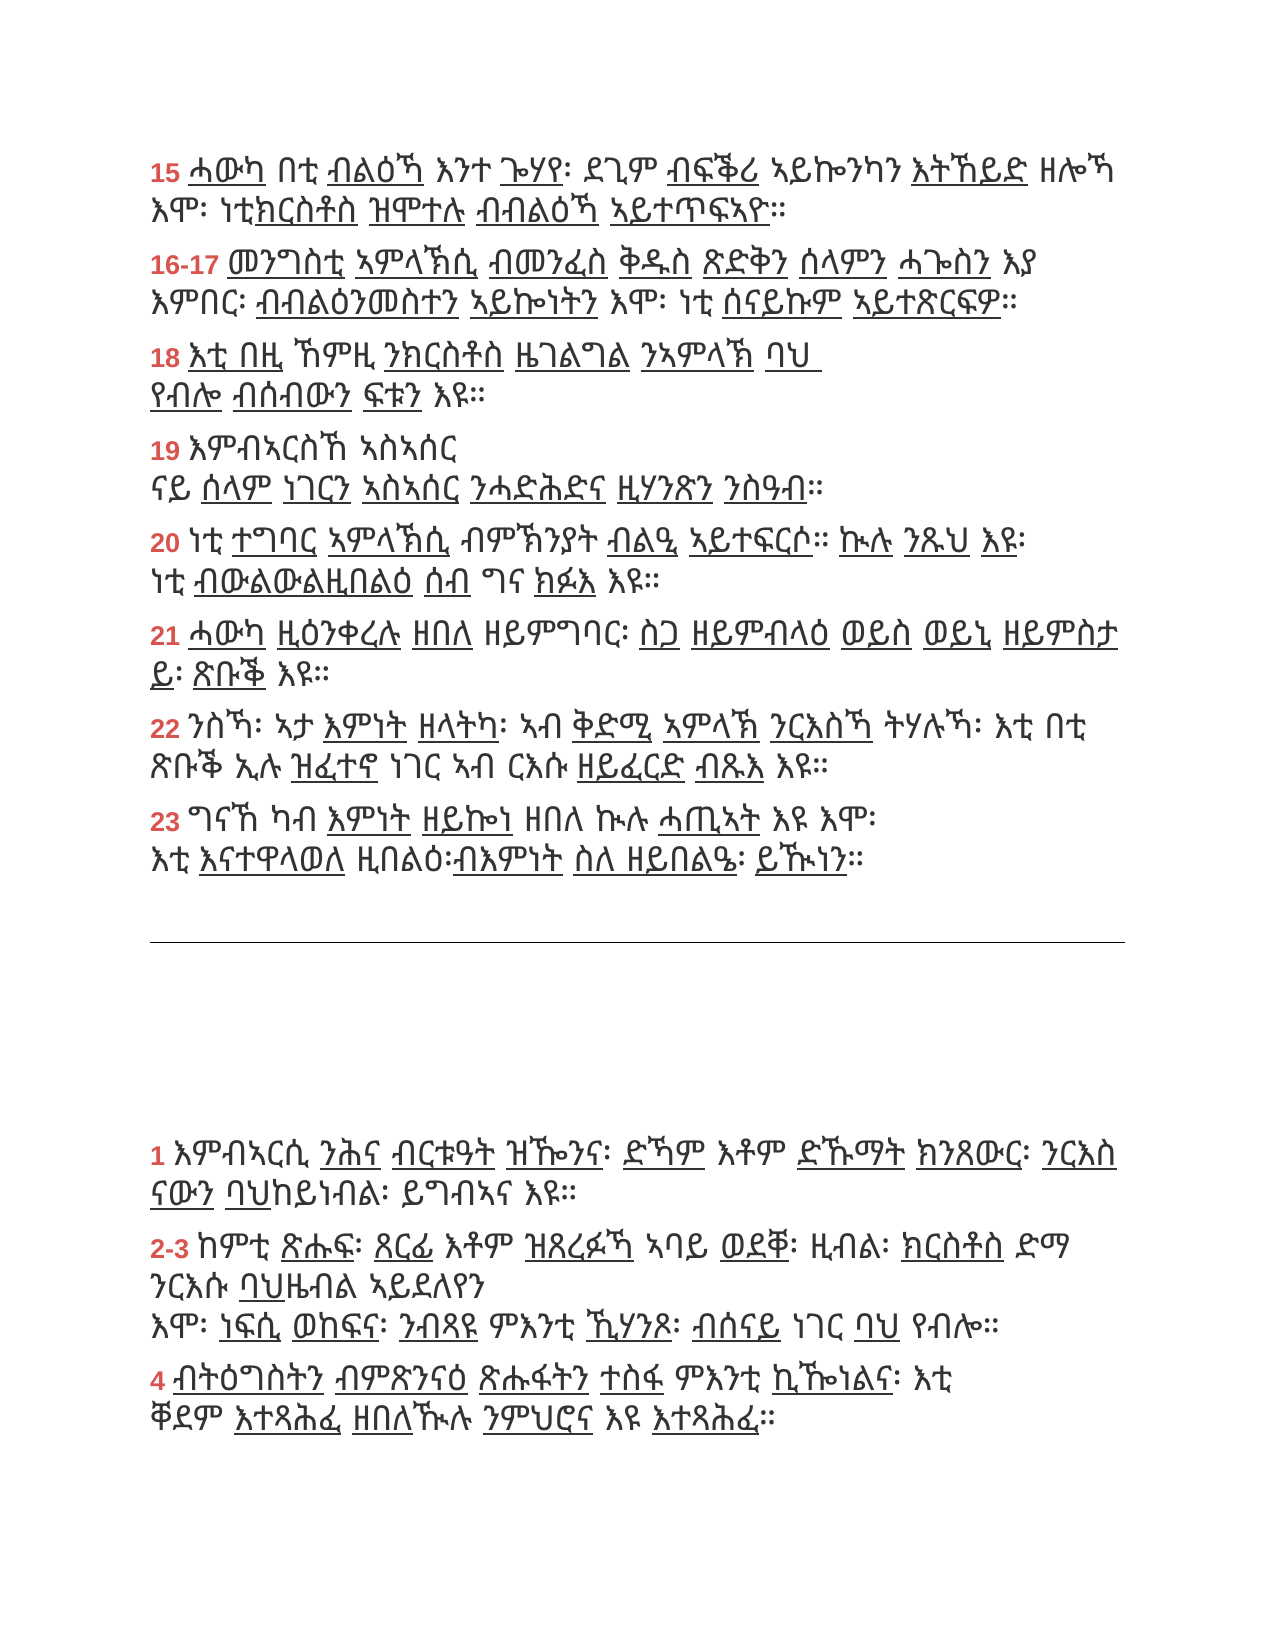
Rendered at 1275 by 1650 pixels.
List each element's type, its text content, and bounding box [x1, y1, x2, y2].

text 16-17 መንግስቲ ኣምላኽሲ ብመንፈስ ቅዱስ ጽድቅን ሰላምን ሓጐስን እያ እምበር፡ ብብልዕንመስተን ኣይኰነትን እሞ፡ ነቲ ሰናይኩም ኣይተጽርፍዎ። [150, 243, 1125, 323]
text 21 ሓውካ ዚዕንቀረሉ ዘበለ ዘይምግባር፡ ስጋ ዘይምብላዕ ወይስ ወይኒ ዘይምስታይ፡ ጽቡቕ እዩ። [150, 614, 1125, 694]
text 2-3 ከምቲ ጽሑፍ፡ ጸርፊ እቶም ዝጸረፉኻ ኣባይ ወደቐ፡ ዚብል፡ ክርስቶስ ድማ ንርእሱ ባህዜብል ኣይደለየን እሞ፡ ነፍሲ ወከፍና፡ ንብጻዩ ምእንቲ ኺሃንጾ፡ ብሰናይ ነገር ባህ የብሎ። [150, 1226, 1125, 1346]
text 22 ንስኻ፡ ኣታ እምነት ዘላትካ፡ ኣብ ቅድሚ ኣምላኽ ንርእስኻ ትሃሉኻ፡ እቲ በቲ ጽቡቕ ኢሉ ዝፈተኖ ነገር ኣብ ርእሱ ዘይፈርድ ብጹእ እዩ። [150, 707, 1125, 787]
text 1 እምብኣርሲ ንሕና ብርቱዓት ዝዀንና፡ ድኻም እቶም ድኹማት ክንጸውር፡ ንርእስናውን ባህከይነብል፡ ይግብኣና እዩ። [150, 1134, 1125, 1214]
text 18 እቲ በዚ ኸምዚ ንክርስቶስ ዜገልግል ንኣምላኽ ባህ የብሎ ብሰብውን ፍቱን እዩ። [150, 335, 1125, 416]
text 4 ብትዕግስትን ብምጽንናዕ ጽሑፋትን ተስፋ ምእንቲ ኪዀነልና፡ እቲ ቐደም እተጻሕፈ ዘበለዂሉ ንምህሮና እዩ እተጻሕፈ። [150, 1359, 1125, 1439]
text 15 ሓውካ በቲ ብልዕኻ እንተ ጐሃየ፡ ደጊም ብፍቕሪ ኣይኰንካን እትኸይድ ዘሎኻ እሞ፡ ነቲክርስቶስ ዝሞተሉ ብብልዕኻ ኣይተጥፍኣዮ። [150, 150, 1125, 230]
text 20 ነቲ ተግባር ኣምላኽሲ ብምኽንያት ብልዒ ኣይተፍርሶ። ኲሉ ንጹህ እዩ፡ ነቲ ብውልውልዚበልዕ ሰብ ግና ክፉእ እዩ። [150, 521, 1125, 601]
text 23 ግናኸ ካብ እምነት ዘይኰነ ዘበለ ኲሉ ሓጢኣት እዩ እሞ፡ እቲ እናተዋላወለ ዚበልዕ፡ብእምነት ስለ ዘይበልዔ፡ ይዂነን። [150, 799, 1125, 880]
text 19 እምብኣርስኸ ኣስኣሰር ናይ ሰላም ነገርን ኣስኣሰር ንሓድሕድና ዚሃንጽን ንስዓብ። [150, 428, 1125, 508]
